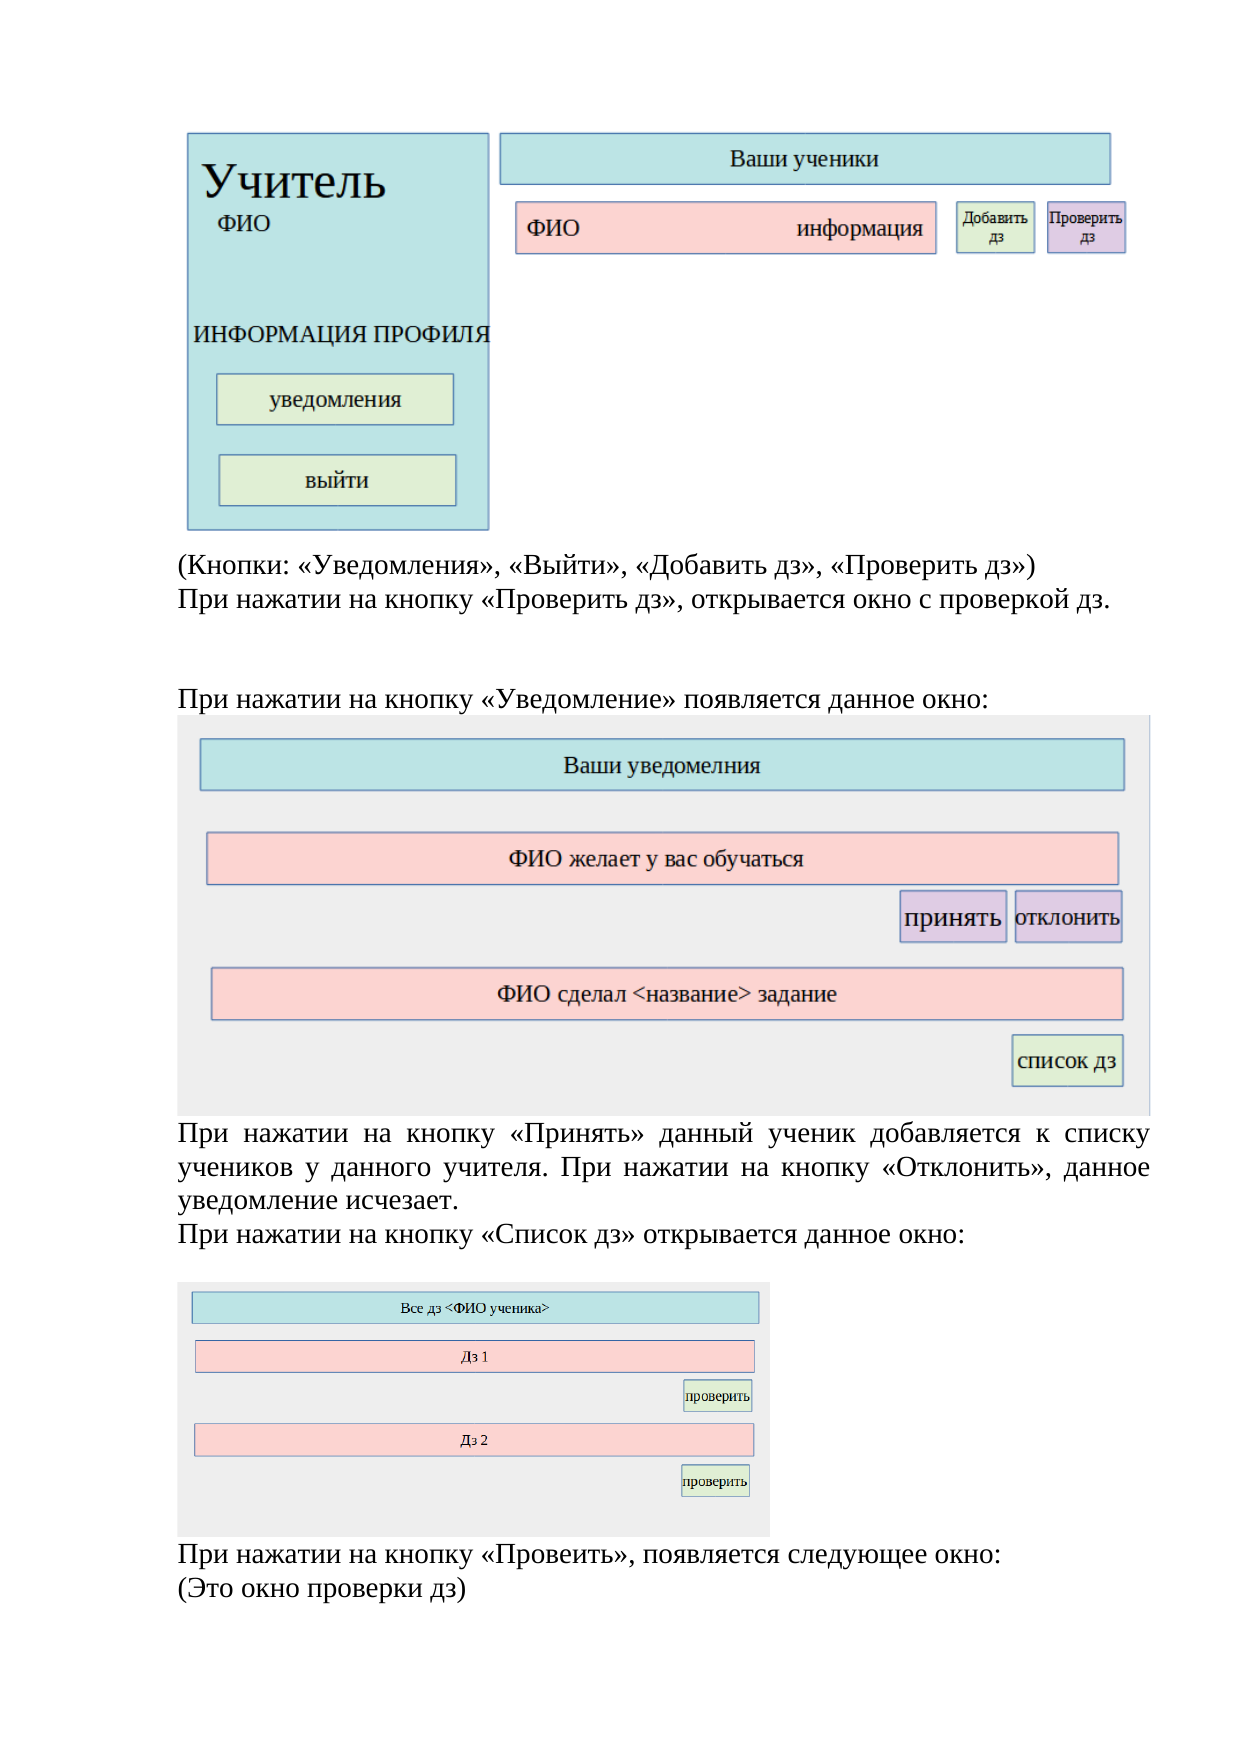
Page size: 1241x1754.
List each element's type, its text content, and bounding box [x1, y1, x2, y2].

text При нажатии на кнопку «Проверить дз», открывается окно с проверкой дз. [177, 581, 1152, 614]
text При нажатии на кнопку «Провеить», появляется следующее окно: [177, 1536, 1152, 1570]
text При нажатии на кнопку «Уведомление» появляется данное окно: [177, 682, 1152, 715]
picture [177, 1282, 770, 1537]
text (Это окно проверки дз) [177, 1570, 1152, 1603]
text При нажатии на кнопку «Список дз» открывается данное окно: [177, 1216, 1152, 1249]
text (Кнопки: «Уведомления», «Выйти», «Добавить дз», «Проверить дз») [177, 547, 1152, 581]
text При нажатии на кнопку «Принять» данный ученик добавляется к списку учеников у данного учителя. При нажатии на кнопку «Отклонить», данное уведомление исчезает. [177, 1115, 1152, 1216]
picture [177, 715, 1151, 1116]
picture [177, 118, 1151, 548]
